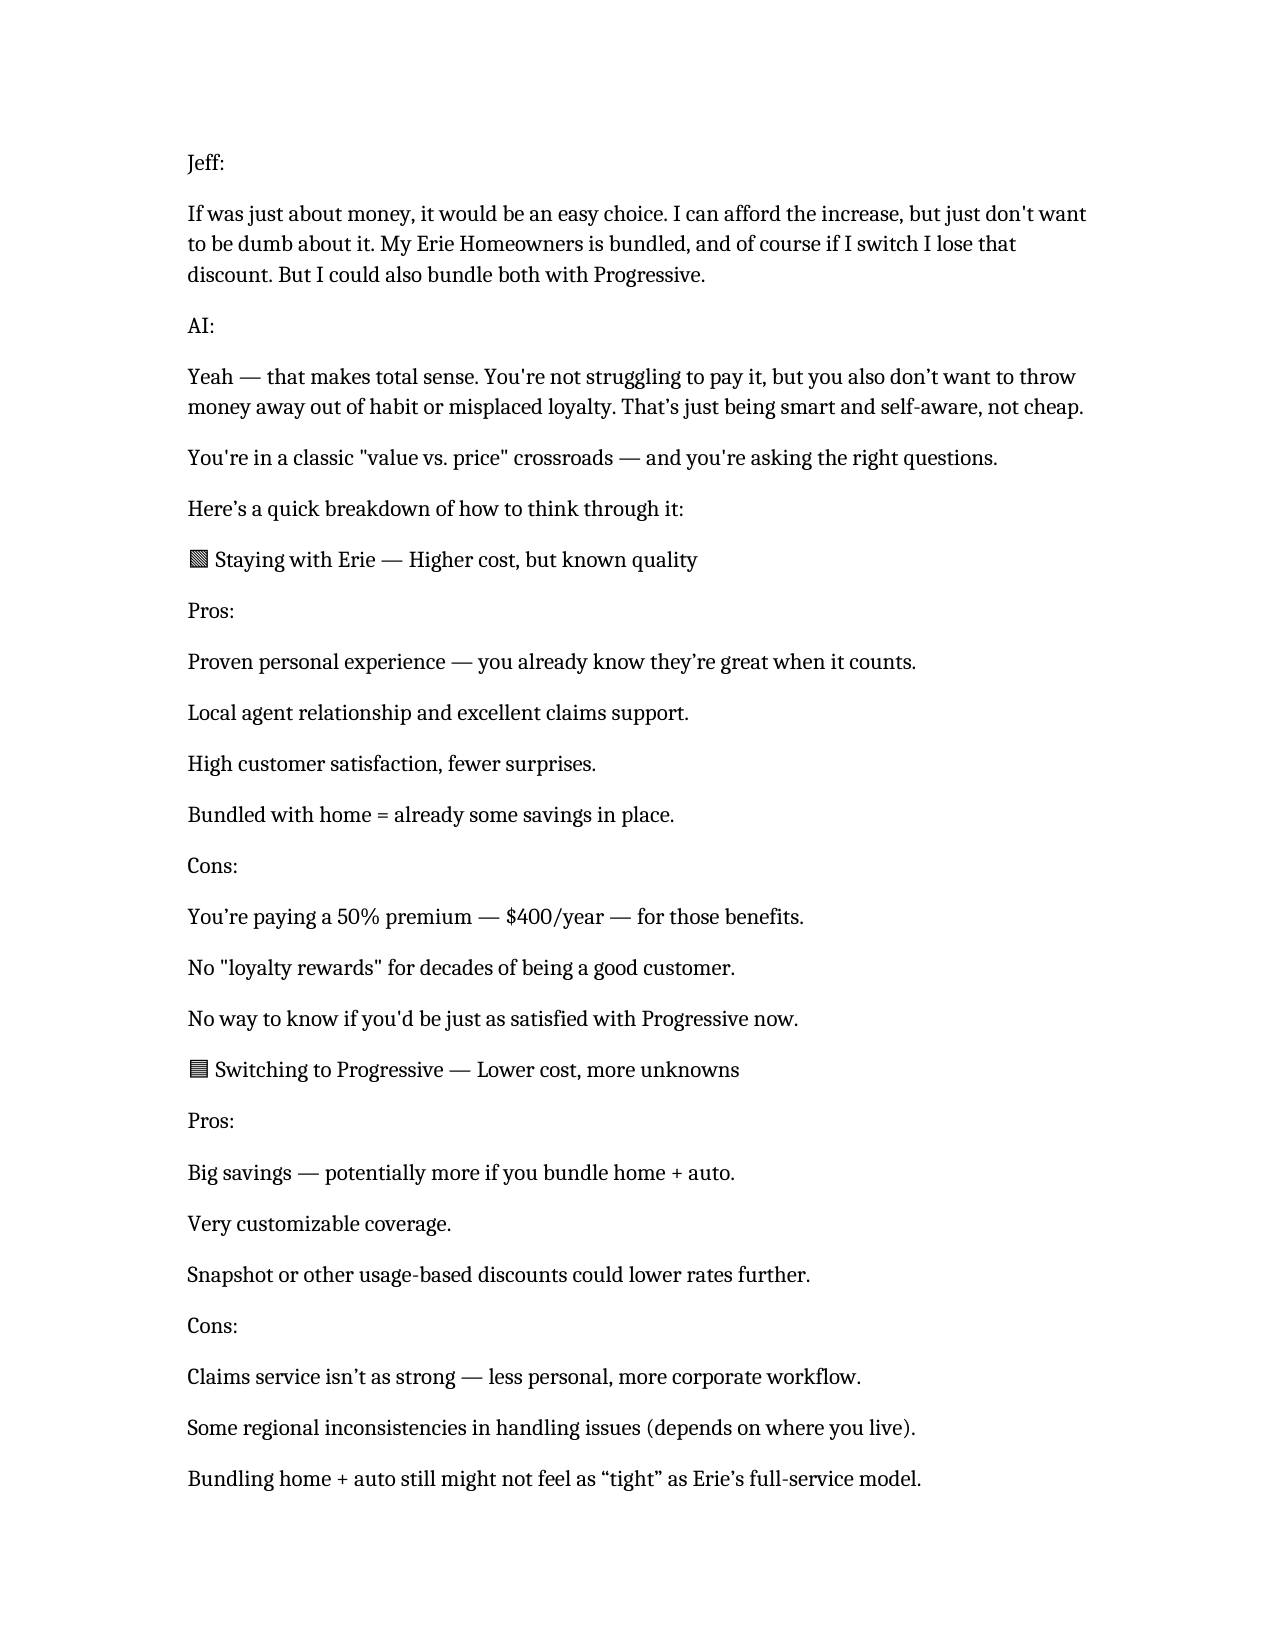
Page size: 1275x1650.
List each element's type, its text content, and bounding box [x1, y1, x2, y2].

text 🟩 Staying with Erie — Higher cost, but known quality [187, 547, 1087, 573]
text You're in a classic "value vs. price" crossroads — and you're asking the right questions. [187, 445, 1087, 471]
text Very customizable coverage. [187, 1210, 1087, 1237]
text 🟦 Switching to Progressive — Lower cost, more unknowns [187, 1057, 1087, 1084]
text Some regional inconsistencies in handling issues (depends on where you live). [187, 1414, 1087, 1441]
text Snapshot or other usage-based discounts could lower rates further. [187, 1261, 1087, 1288]
text Bundling home + auto still might not feel as “tight” as Erie’s full-service model. [187, 1466, 1087, 1492]
text Pros: [187, 1108, 1087, 1135]
text Proven personal experience — you already know they’re great when it counts. [187, 649, 1087, 675]
text AI: [187, 312, 1087, 339]
text You’re paying a 50% premium — $400/year — for those benefits. [187, 904, 1087, 931]
text Local agent relationship and excellent claims support. [187, 700, 1087, 726]
text Yeah — that makes total sense. You're not struggling to pay it, but you also don’t want to throw money away out of habit or misplaced loyalty. That’s just being smart and self-aware, not cheap. [187, 363, 1087, 420]
text Bundled with home = already some savings in place. [187, 802, 1087, 828]
text If was just about money, it would be an easy choice. I can afford the increase, but just don't want to be dumb about it. My Erie Homeowners is bundled, and of course if I switch I lose that discount. But I could also bundle both with Progressive. [187, 201, 1087, 288]
text Jeff: [187, 150, 1087, 176]
text Big savings — potentially more if you bundle home + auto. [187, 1159, 1087, 1186]
text Claims service isn’t as strong — less personal, more corporate workflow. [187, 1363, 1087, 1390]
text Pros: [187, 598, 1087, 624]
text High customer satisfaction, fewer surprises. [187, 751, 1087, 777]
text Cons: [187, 1312, 1087, 1339]
text No "loyalty rewards" for decades of being a good customer. [187, 955, 1087, 982]
text Here’s a quick breakdown of how to think through it: [187, 496, 1087, 522]
text Cons: [187, 853, 1087, 879]
text No way to know if you'd be just as satisfied with Progressive now. [187, 1006, 1087, 1033]
